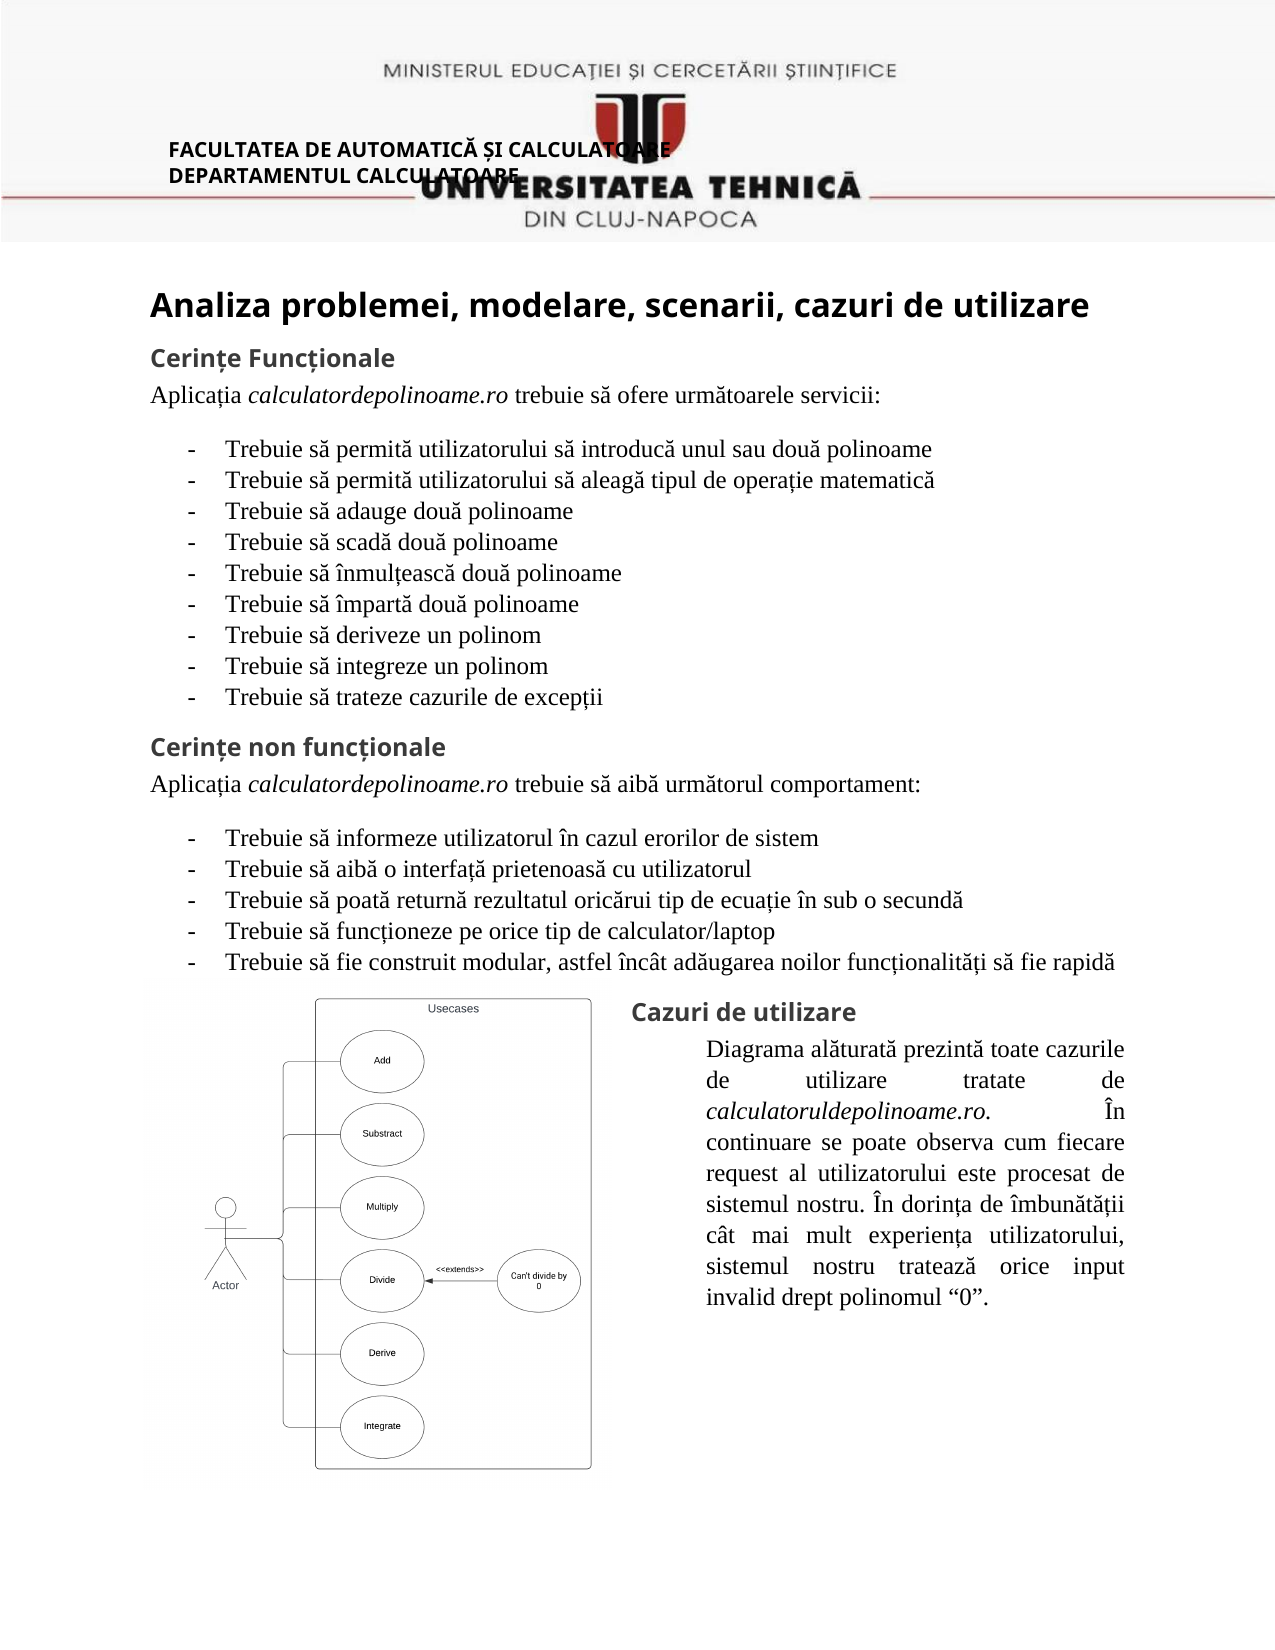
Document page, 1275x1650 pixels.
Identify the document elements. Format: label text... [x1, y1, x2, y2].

list Trebuie să aibă o interfață prietenoasă cu utilizatorul [187, 854, 1125, 882]
list Trebuie să funcționeze pe orice tip de calculator/laptop [187, 916, 1125, 944]
list Trebuie să integreze un polinom [187, 651, 1125, 680]
picture [0, 0, 1275, 242]
list Trebuie să deriveze un polinom [187, 620, 1125, 649]
list Trebuie să trateze cazurile de excepții [187, 682, 1125, 711]
list Trebuie să înmulțească două polinoame [187, 558, 1125, 587]
text Aplicația calculatordepolinoame.ro trebuie să ofere următoarele servicii: [150, 380, 1125, 408]
list Trebuie să permită utilizatorului să aleagă tipul de operație matematică [187, 465, 1125, 493]
list Trebuie să scadă două polinoame [187, 527, 1125, 556]
list Trebuie să fie construit modular, astfel încât adăugarea noilor funcționalități să fie rapidă [187, 947, 1125, 976]
subtitle Cerințe non funcționale [150, 730, 1125, 764]
list Diagrama alăturată prezintă toate cazurile de utilizare tratate de calculatoruldepolinoame.ro. În continuare se poate observa cum fiecare request al utilizatorului este procesat de sistemul nostru. În dorința de îmbunătății cât mai mult experiența utilizatorului, sistemul nostru tratează orice input invalid drept polinomul “0”. [612, 1034, 1125, 1311]
list Trebuie să permită utilizatorului să introducă unul sau două polinoame [187, 434, 1125, 462]
subtitle Cazuri de utilizare [612, 994, 1125, 1029]
list Trebuie să poată returnă rezultatul oricărui tip de ecuație în sub o secundă [187, 885, 1125, 913]
subtitle Cerințe Funcționale [150, 341, 1125, 375]
list Trebuie să împartă două polinoame [187, 589, 1125, 618]
list Trebuie să informeze utilizatorul în cazul erorilor de sistem [187, 823, 1125, 851]
list Trebuie să adauge două polinoame [187, 496, 1125, 524]
picture [142, 978, 612, 1490]
text Aplicația calculatordepolinoame.ro trebuie să aibă următorul comportament: [150, 769, 1125, 798]
subtitle Analiza problemei, modelare, scenarii, cazuri de utilizare [150, 175, 1125, 328]
